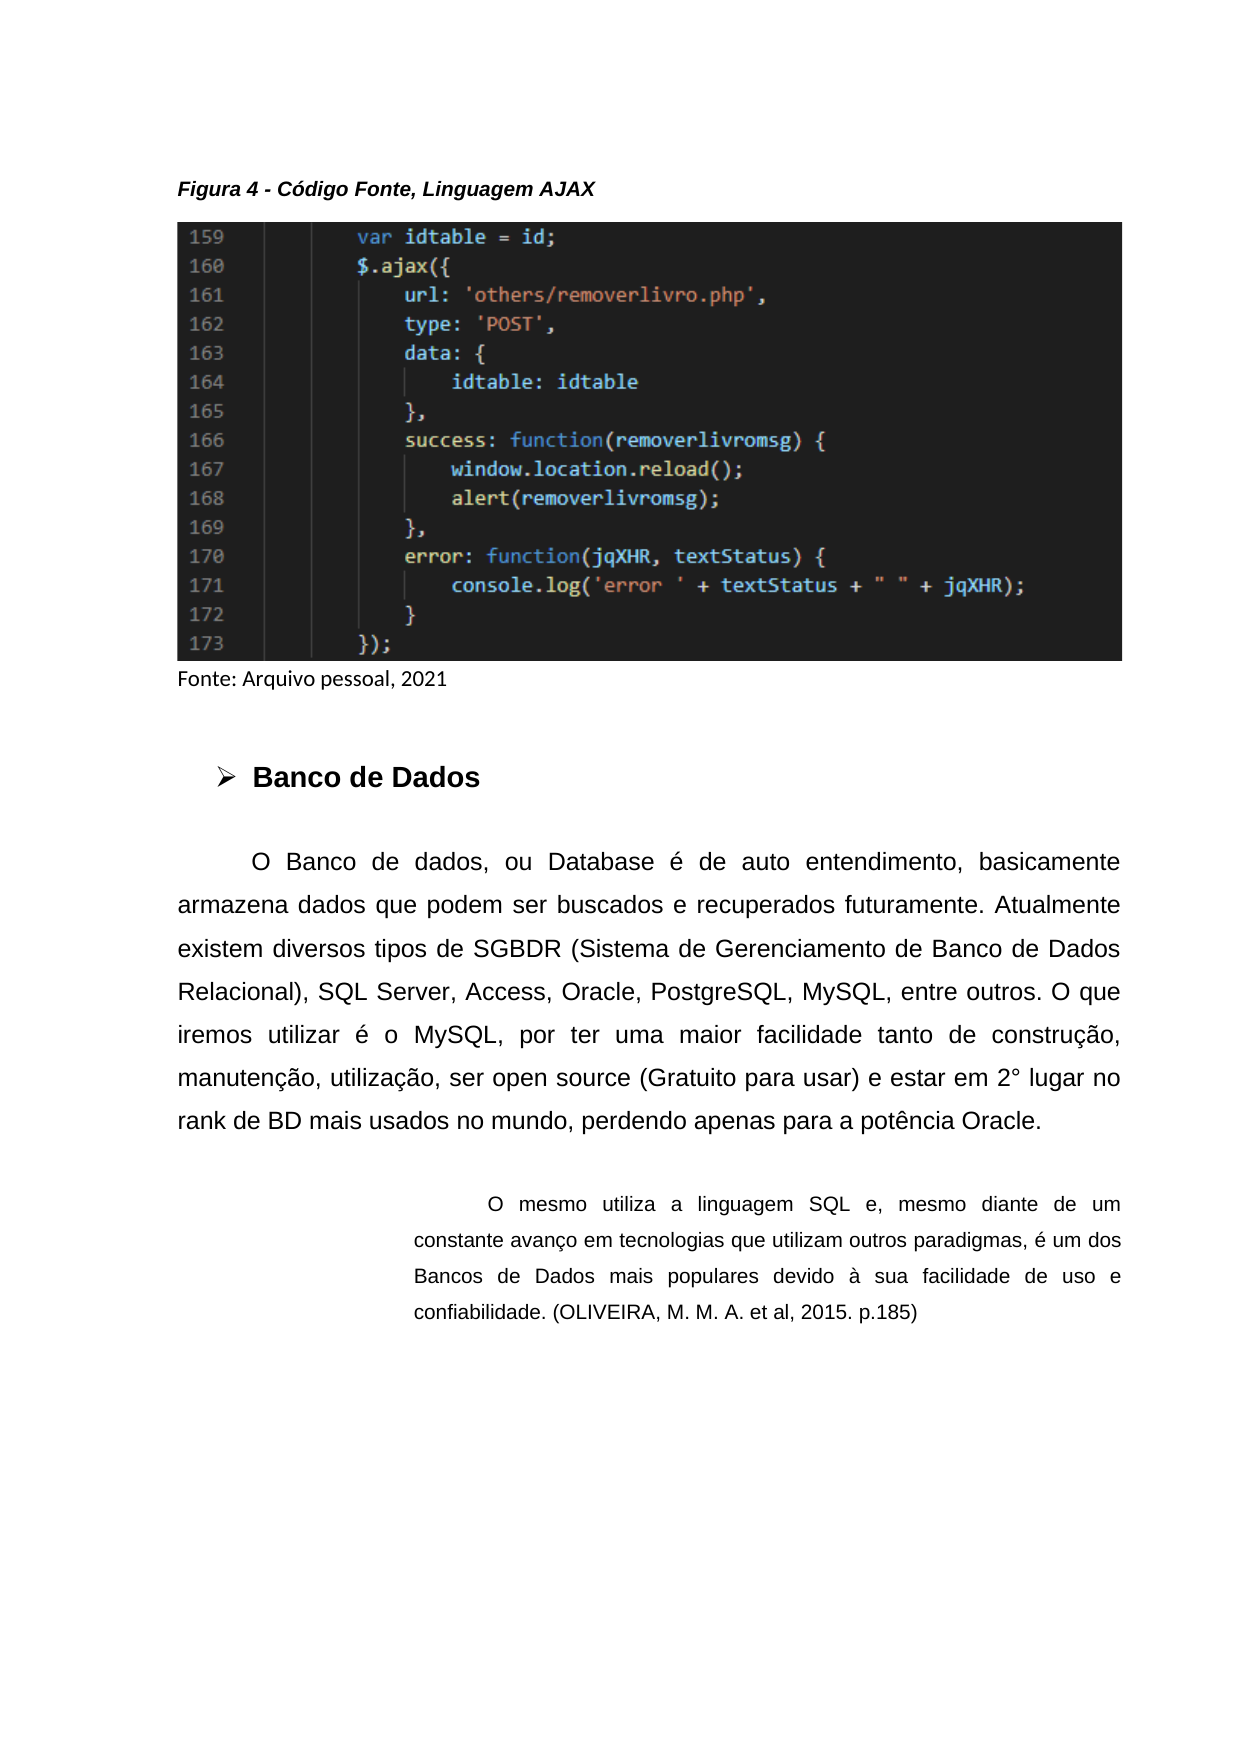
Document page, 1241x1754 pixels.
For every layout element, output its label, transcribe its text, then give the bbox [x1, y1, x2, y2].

text O Banco de dados, ou Database é de auto entendimento, basicamente armazena dados que podem ser buscados e recuperados futuramente. Atualmente existem diversos tipos de SGBDR (Sistema de Gerenciamento de Banco de Dados Relacional), SQL Server, Access, Oracle, PostgreSQL, MySQL, entre outros. O que iremos utilizar é o MySQL, por ter uma maior facilidade tanto de construção, manutenção, utilização, ser open source (Gratuito para usar) e estar em 2° lugar no rank de BD mais usados no mundo, perdendo apenas para a potência Oracle. [177, 847, 1122, 1135]
text Fonte: Arquivo pessoal, 2021 [177, 661, 1122, 692]
subtitle Banco de Dados [215, 761, 1122, 794]
picture [177, 222, 1123, 661]
text O mesmo utiliza a linguagem SQL e, mesmo diante de um constante avanço em tecnologias que utilizam outros paradigmas, é um dos Bancos de Dados mais populares devido à sua facilidade de uso e confiabilidade. (OLIVEIRA, M. M. A. et al, 2015. p.185) [413, 1192, 1122, 1324]
